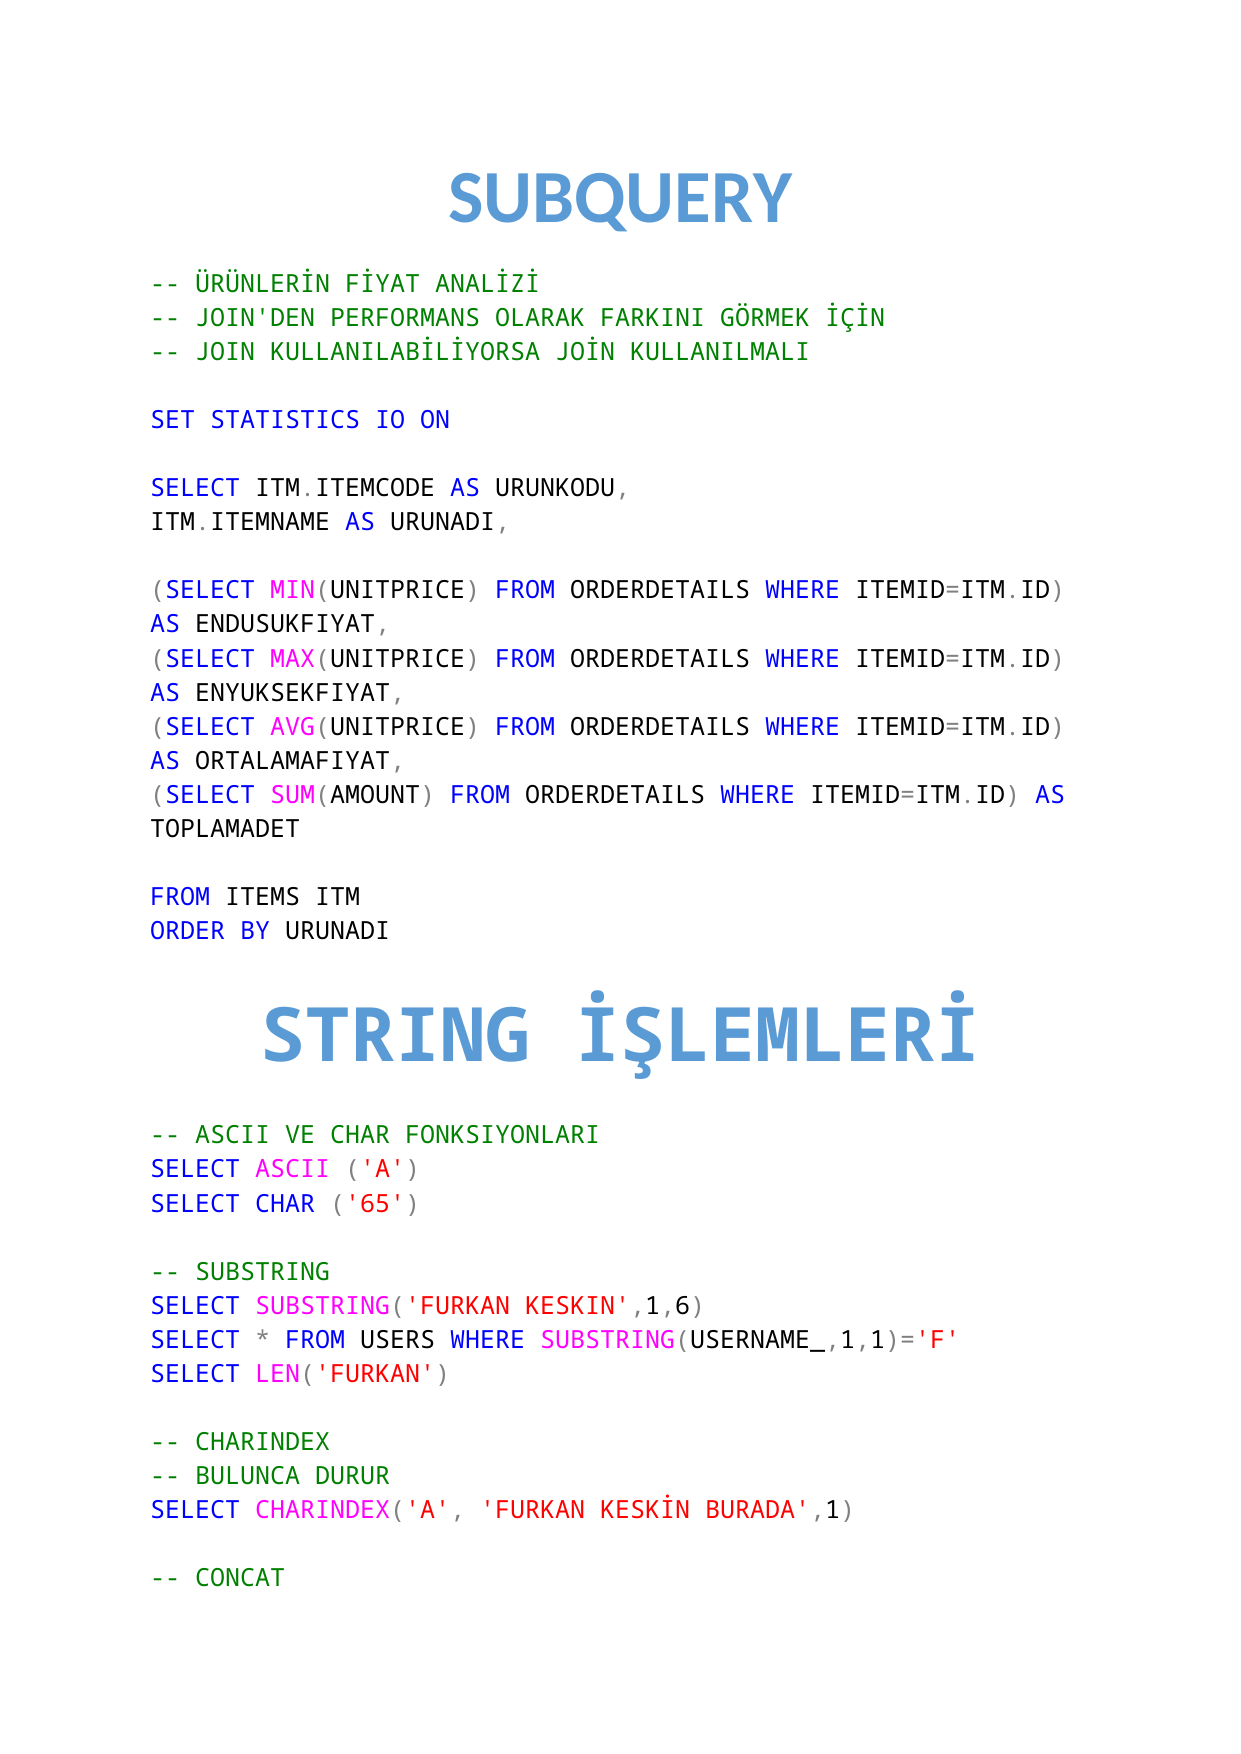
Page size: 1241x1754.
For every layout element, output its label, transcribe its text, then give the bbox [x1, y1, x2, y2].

text SELECT CHARINDEX('A', 'FURKAN KESKİN BURADA',1) [150, 1492, 1090, 1526]
text -- ASCII VE CHAR FONKSIYONLARI [150, 1117, 1090, 1151]
text -- SUBSTRING [150, 1253, 1090, 1287]
text -- CONCAT [150, 1560, 1090, 1594]
text -- BULUNCA DURUR [150, 1458, 1090, 1492]
text (SELECT MAX(UNITPRICE) FROM ORDERDETAILS WHERE ITEMID=ITM.ID) AS ENYUKSEKFIYAT, [150, 640, 1090, 708]
text (SELECT MIN(UNITPRICE) FROM ORDERDETAILS WHERE ITEMID=ITM.ID) AS ENDUSUKFIYAT, [150, 572, 1090, 640]
text SELECT * FROM USERS WHERE SUBSTRING(USERNAME_,1,1)='F' [150, 1321, 1090, 1356]
text -- CHARINDEX [150, 1424, 1090, 1458]
text FROM ITEMS ITM [150, 879, 1090, 913]
text STRING İŞLEMLERİ [150, 981, 1090, 1083]
text SELECT LEN('FURKAN') [150, 1356, 1090, 1389]
text (SELECT AVG(UNITPRICE) FROM ORDERDETAILS WHERE ITEMID=ITM.ID) AS ORTALAMAFIYAT, [150, 708, 1090, 776]
text -- JOIN KULLANILABİLİYORSA JOİN KULLANILMALI [150, 334, 1090, 368]
text ITM.ITEMNAME AS URUNADI, [150, 504, 1090, 538]
text SELECT SUBSTRING('FURKAN KESKIN',1,6) [150, 1287, 1090, 1321]
text SUBQUERY [150, 150, 1090, 242]
text (SELECT SUM(AMOUNT) FROM ORDERDETAILS WHERE ITEMID=ITM.ID) AS TOPLAMADET [150, 776, 1090, 844]
text SET STATISTICS IO ON [150, 402, 1090, 436]
text ORDER BY URUNADI [150, 913, 1090, 947]
text SELECT ITM.ITEMCODE AS URUNKODU, [150, 470, 1090, 504]
text -- ÜRÜNLERİN FİYAT ANALİZİ [150, 266, 1090, 299]
text SELECT CHAR ('65') [150, 1185, 1090, 1219]
text -- JOIN'DEN PERFORMANS OLARAK FARKINI GÖRMEK İÇİN [150, 299, 1090, 334]
text SELECT ASCII ('A') [150, 1151, 1090, 1185]
